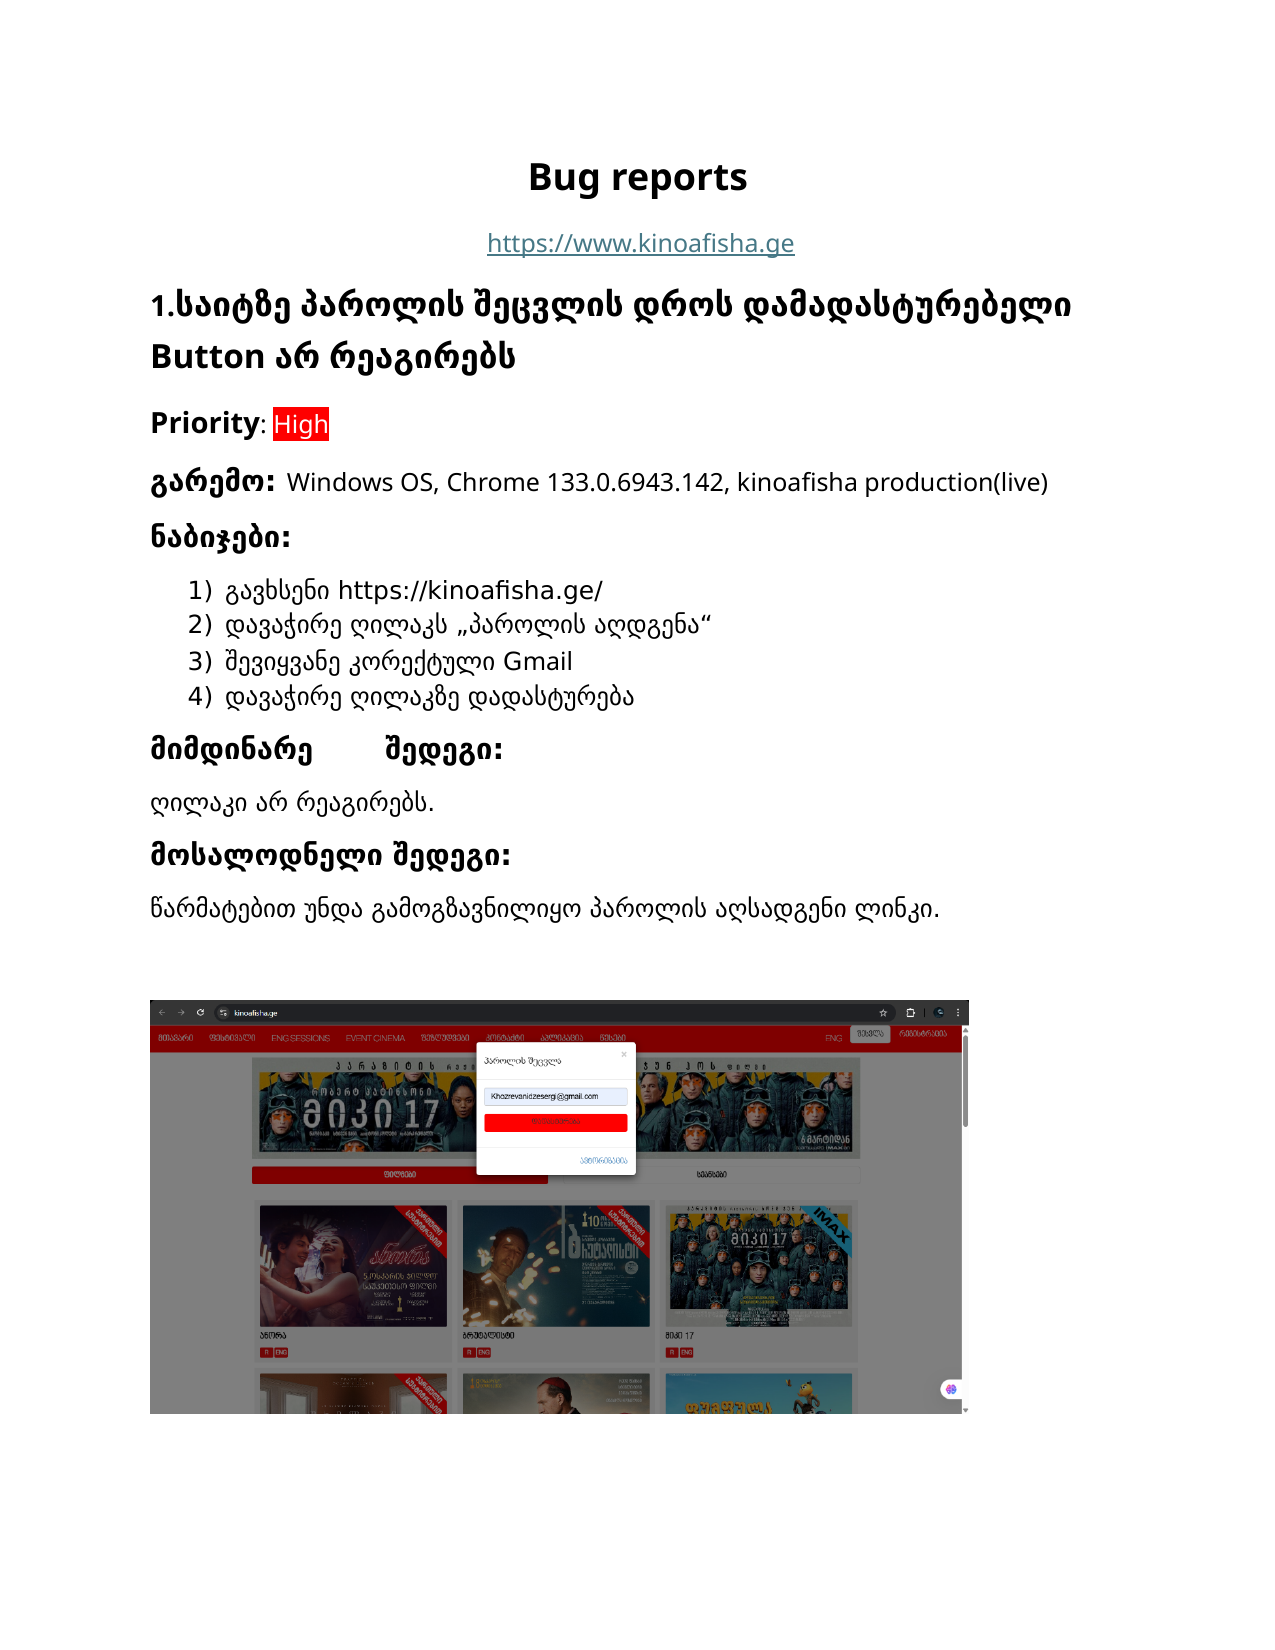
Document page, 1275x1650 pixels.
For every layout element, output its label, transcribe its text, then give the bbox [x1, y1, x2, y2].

list გავხსენი https://kinoafisha.ge/ [187, 576, 1125, 605]
text Priority: High [150, 402, 1125, 442]
list დავაჭირე ღილაკზე დადასტურება [187, 682, 1125, 712]
text მოსალოდნელი შედეგი: [150, 838, 1125, 872]
picture [150, 1000, 969, 1414]
list შევიყვანე კორექტული Gmail [187, 643, 1125, 677]
text გარემო: Windows OS, Chrome 133.0.6943.142, kinoafisha production(live) [150, 464, 1125, 499]
text წარმატებით უნდა გამოგზავნილიყო პაროლის აღსადგენი ლინკი. [150, 894, 1125, 923]
text https://www.kinoafisha.ge [150, 225, 1125, 259]
text ნაბიჯები: [150, 521, 1125, 554]
list დავაჭირე ღილაკს „პაროლის აღდგენა“ [187, 610, 1125, 639]
text Bug reports [150, 150, 1125, 201]
text ღილაკი არ რეაგირებს. [150, 788, 1125, 817]
text მიმდინარე შედეგი: [150, 733, 1125, 767]
text 1.საიტზე პაროლის შეცვლის დროს დამადასტურებელი Button არ რეაგირებს [150, 281, 1125, 379]
